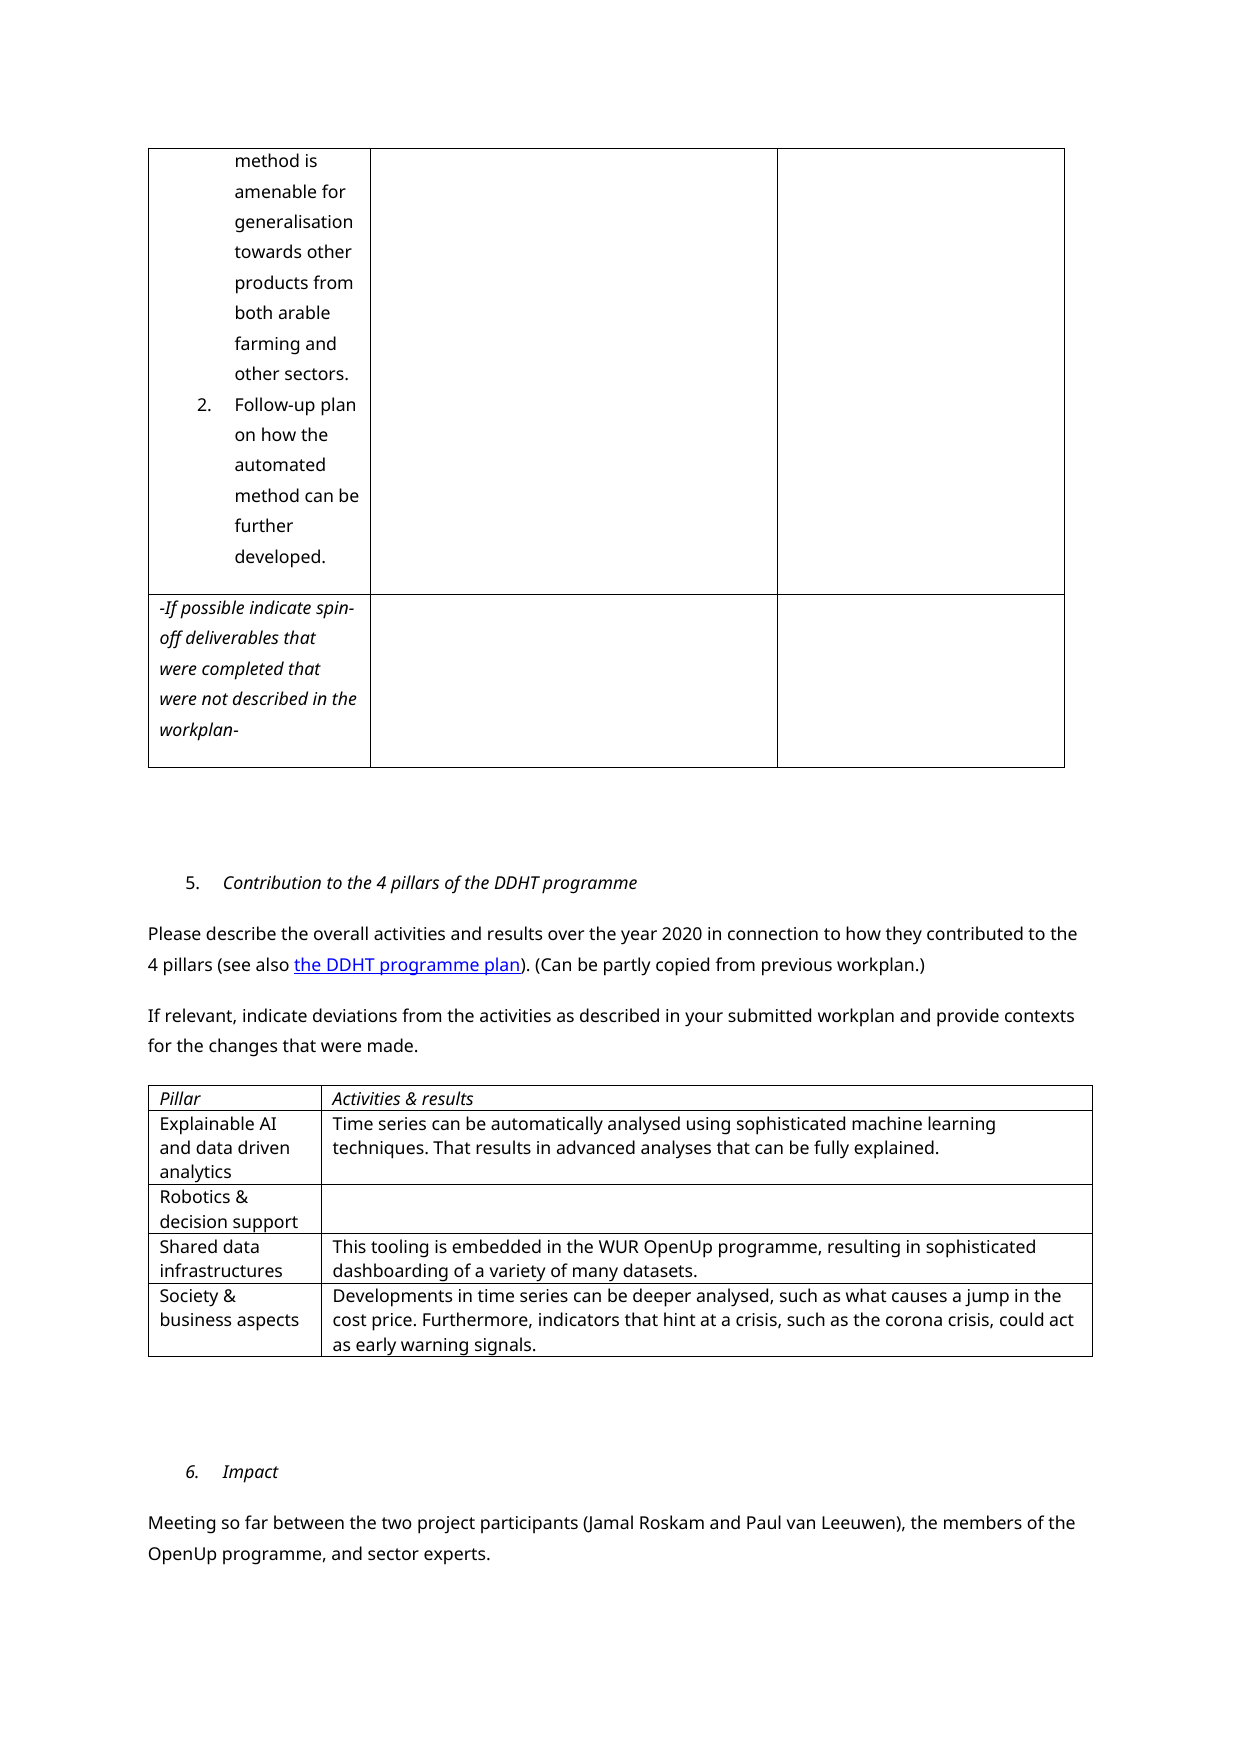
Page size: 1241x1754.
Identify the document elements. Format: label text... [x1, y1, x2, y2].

text Please describe the overall activities and results over the year 2020 in connection to how they contributed to the 4 pillars (see also the DDHT programme plan). (Can be partly copied from previous workplan.) [148, 922, 1093, 976]
list Impact [185, 1460, 1093, 1484]
table_cell Robotics & decision support [149, 1185, 321, 1233]
table_cell Developments in time series can be deeper analysed, such as what causes a jump in the cost price. Furthermore, indicators that hint at a crisis, such as the corona crisis, could act as early warning signals. [322, 1284, 1092, 1356]
table_cell [371, 595, 777, 767]
table_cell -If possible indicate spin-off deliverables that were completed that were not described in the workplan- [149, 595, 370, 767]
table_cell Explainable AI and data driven analytics [149, 1111, 321, 1184]
table_header Pillar [149, 1086, 321, 1110]
text Meeting so far between the two project participants (Jamal Roskam and Paul van Leeuwen), the members of the OpenUp programme, and sector experts. [148, 1511, 1093, 1565]
table_header Activities & results [322, 1086, 1092, 1110]
table_cell Shared data infrastructures [149, 1234, 321, 1283]
list Contribution to the 4 pillars of the DDHT programme [185, 871, 1093, 895]
text If relevant, indicate deviations from the activities as described in your submitted workplan and provide contexts for the changes that were made. [148, 1003, 1093, 1058]
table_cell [149, 149, 370, 594]
table_cell Society & business aspects [149, 1284, 321, 1356]
table_cell Time series can be automatically analysed using sophisticated machine learning techniques. That results in advanced analyses that can be fully explained. [322, 1111, 1092, 1184]
table_cell [778, 595, 1064, 767]
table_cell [778, 149, 1064, 594]
table_cell [322, 1185, 1092, 1233]
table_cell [371, 149, 777, 594]
table_cell This tooling is embedded in the WUR OpenUp programme, resulting in sophisticated dashboarding of a variety of many datasets. [322, 1234, 1092, 1283]
